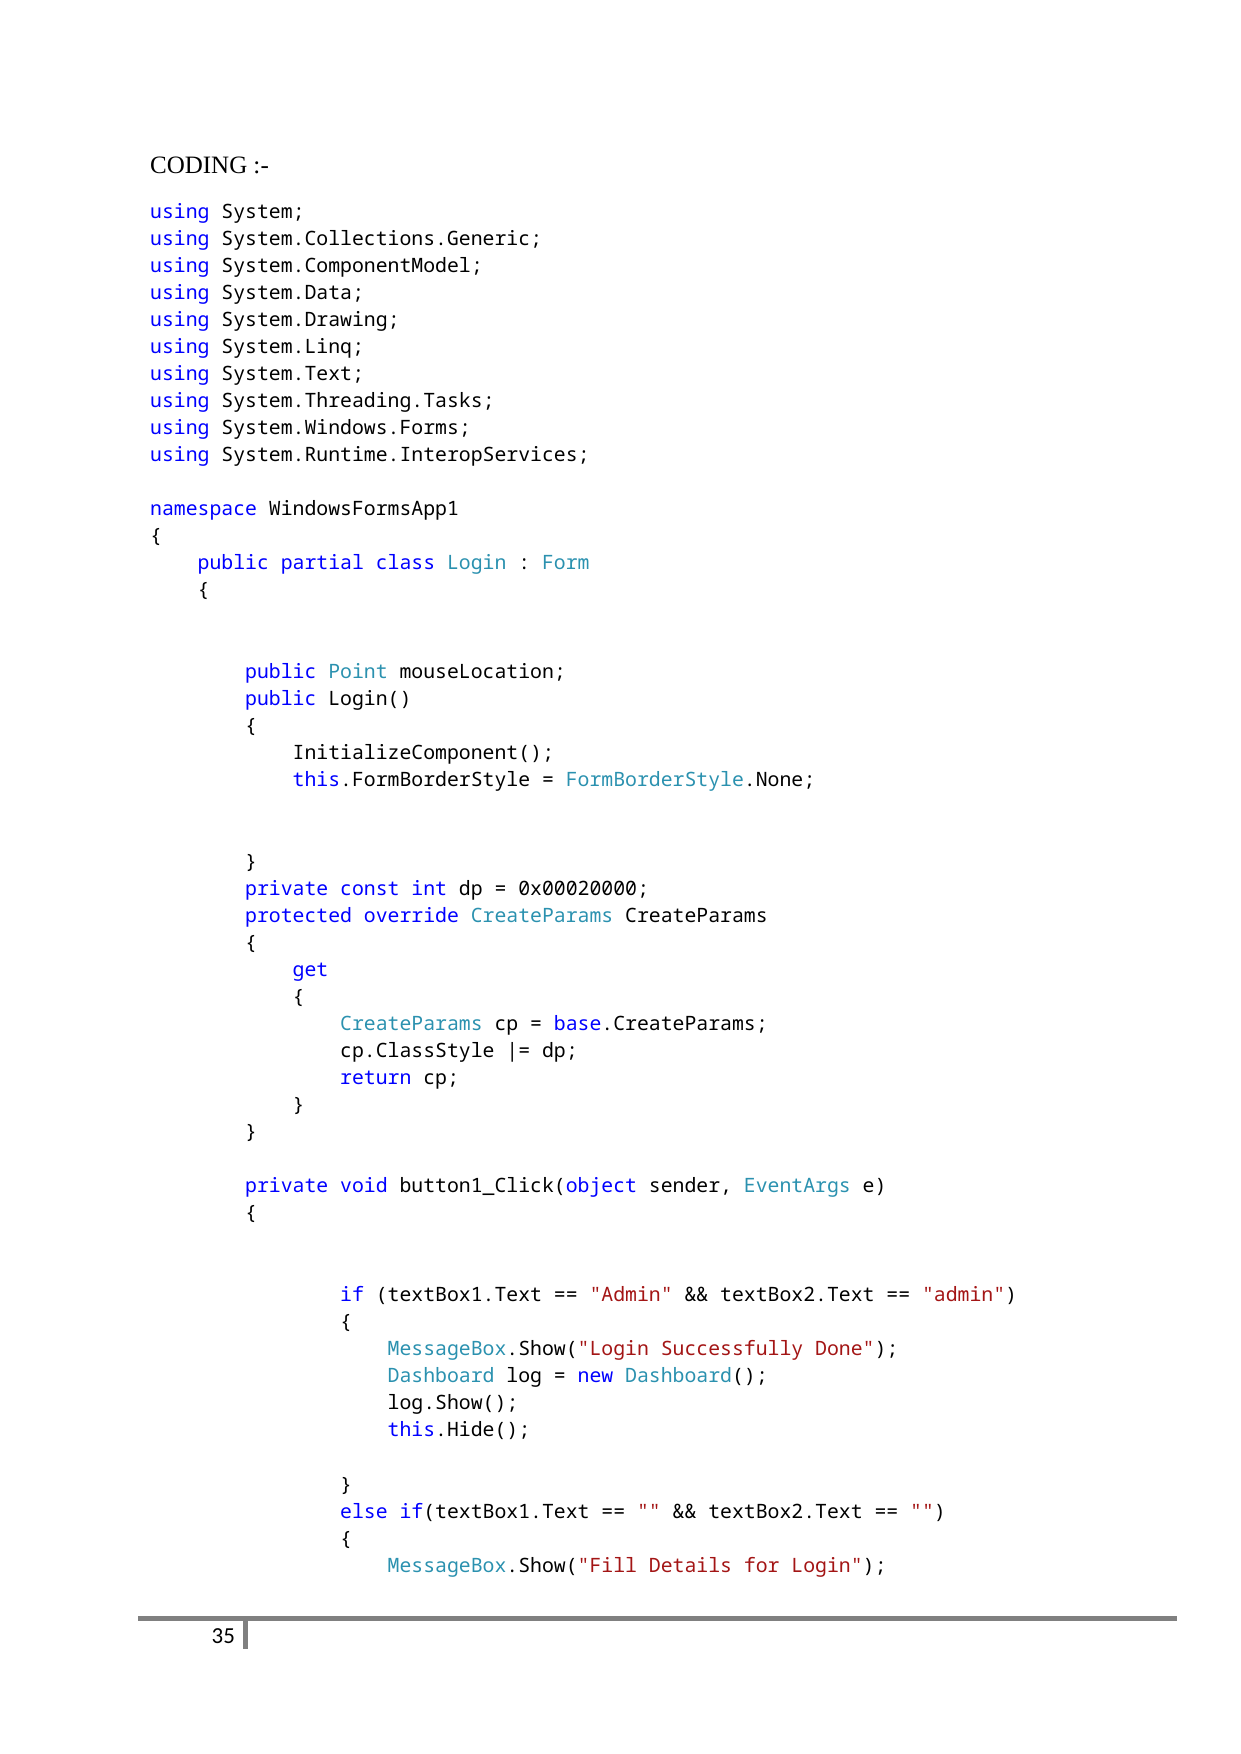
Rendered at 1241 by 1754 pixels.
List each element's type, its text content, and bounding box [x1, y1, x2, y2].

text CreateParams cp = base.CreateParams; [150, 1009, 1090, 1036]
text else if(textBox1.Text == "" && textBox2.Text == "") [150, 1497, 1090, 1524]
text private void button1_Click(object sender, EventArgs e) [150, 1171, 1090, 1198]
text using System.Drawing; [150, 306, 1090, 333]
text get [150, 955, 1090, 982]
text { [150, 711, 1090, 738]
text InitializeComponent(); [150, 738, 1090, 765]
text MessageBox.Show("Fill Details for Login"); [150, 1551, 1090, 1578]
text } [150, 1117, 1090, 1144]
text Dashboard log = new Dashboard(); [150, 1361, 1090, 1388]
text return cp; [150, 1063, 1090, 1090]
text this.Hide(); [150, 1415, 1090, 1442]
text { [150, 521, 1090, 548]
text public Point mouseLocation; [150, 657, 1090, 684]
text } [150, 1090, 1090, 1117]
text using System.Linq; [150, 333, 1090, 359]
text if (textBox1.Text == "Admin" && textBox2.Text == "admin") [150, 1280, 1090, 1307]
text protected override CreateParams CreateParams [150, 901, 1090, 928]
text using System; [150, 198, 1090, 225]
text log.Show(); [150, 1388, 1090, 1415]
text { [150, 1307, 1090, 1334]
text using System.Text; [150, 359, 1090, 387]
text } [150, 847, 1090, 874]
text using System.Threading.Tasks; [150, 387, 1090, 413]
text { [150, 1198, 1090, 1225]
text using System.Windows.Forms; [150, 413, 1090, 441]
text this.FormBorderStyle = FormBorderStyle.None; [150, 765, 1090, 792]
text public Login() [150, 684, 1090, 711]
text { [150, 575, 1090, 602]
text cp.ClassStyle |= dp; [150, 1036, 1090, 1063]
text MessageBox.Show("Login Successfully Done"); [150, 1334, 1090, 1361]
text using System.Collections.Generic; [150, 225, 1090, 252]
text private const int dp = 0x00020000; [150, 874, 1090, 901]
text { [150, 1524, 1090, 1551]
text public partial class Login : Form [150, 548, 1090, 575]
text { [150, 982, 1090, 1009]
text using System.Data; [150, 279, 1090, 306]
text CODING :- [150, 150, 1090, 179]
text } [150, 1470, 1090, 1497]
text namespace WindowsFormsApp1 [150, 494, 1090, 521]
text { [150, 928, 1090, 955]
text using System.ComponentModel; [150, 252, 1090, 279]
text using System.Runtime.InteropServices; [150, 441, 1090, 467]
